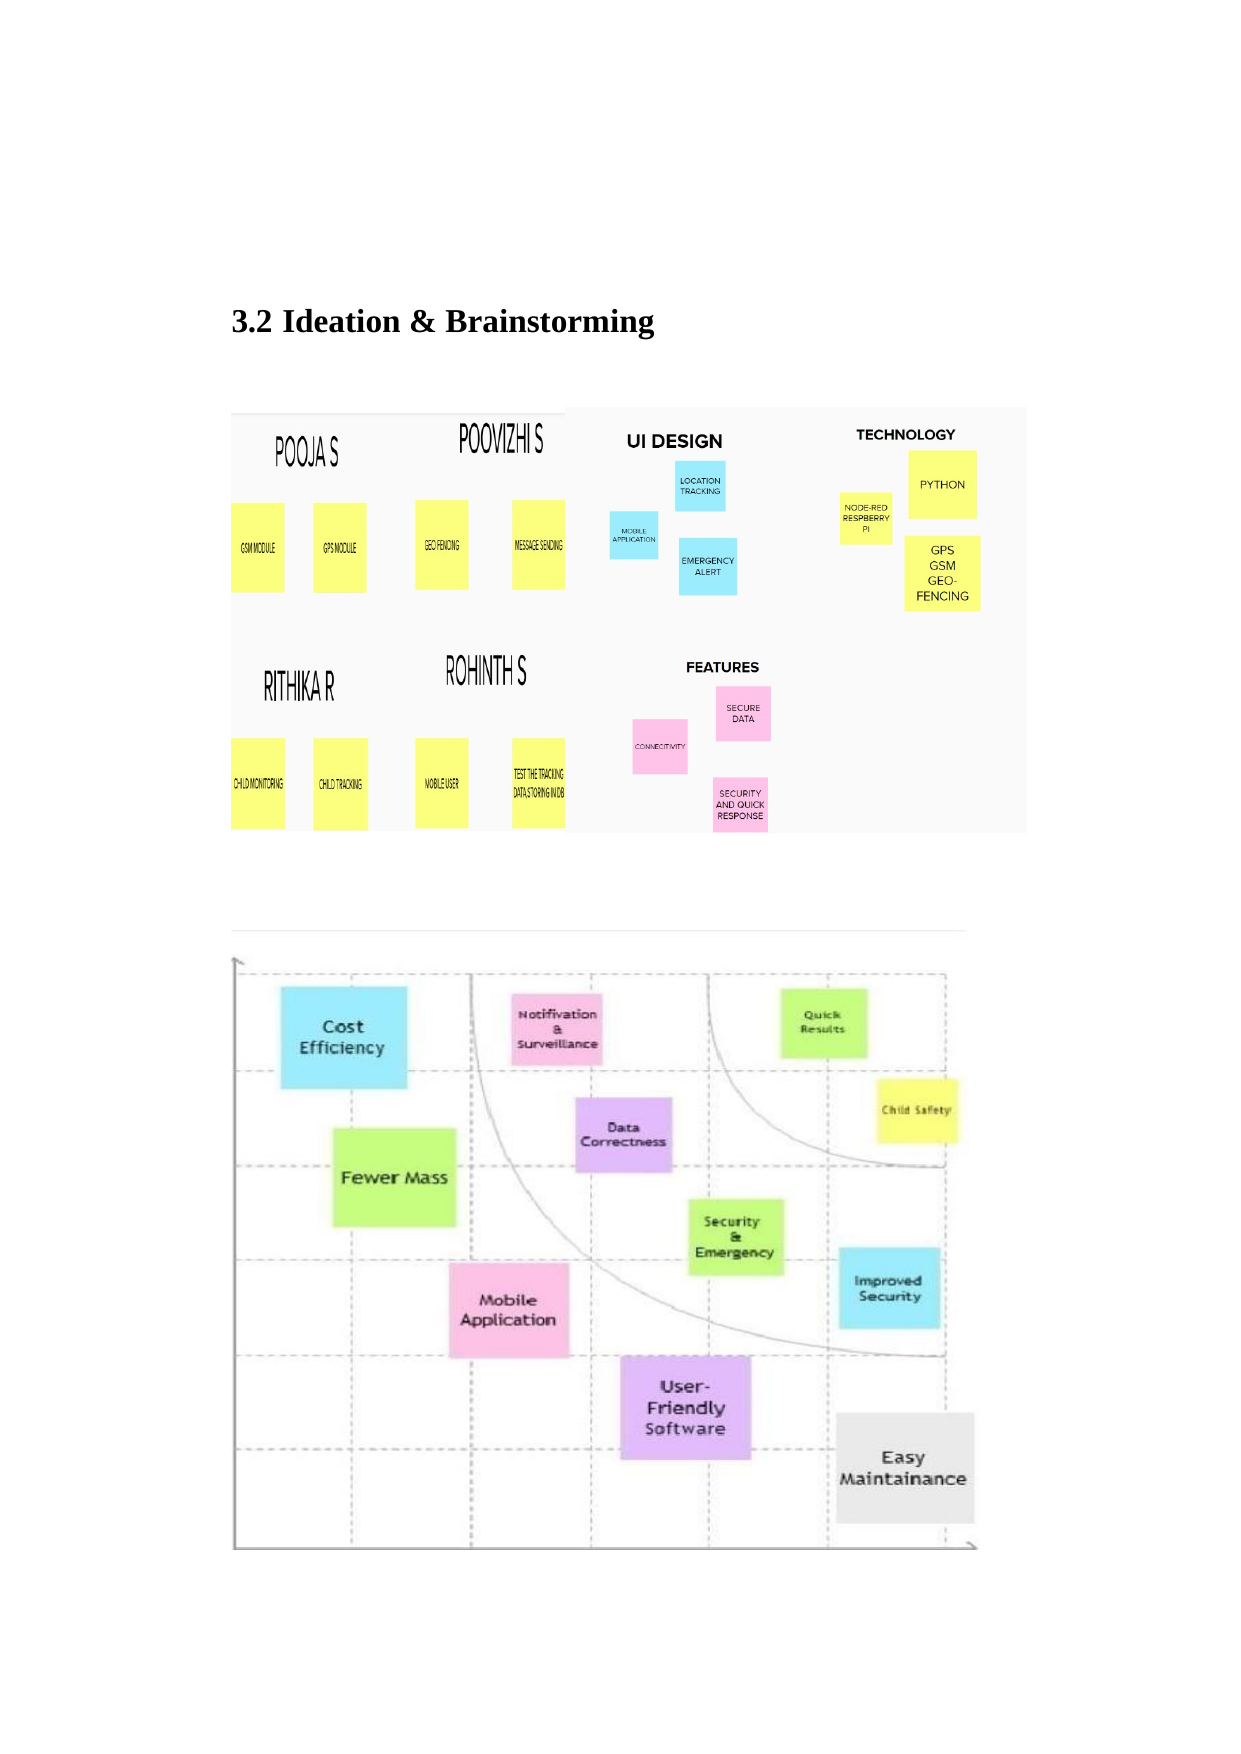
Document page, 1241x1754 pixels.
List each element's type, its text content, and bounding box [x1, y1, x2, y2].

picture [231, 930, 980, 1550]
subtitle Ideation & Brainstorming [231, 301, 1198, 340]
picture [231, 407, 1027, 833]
